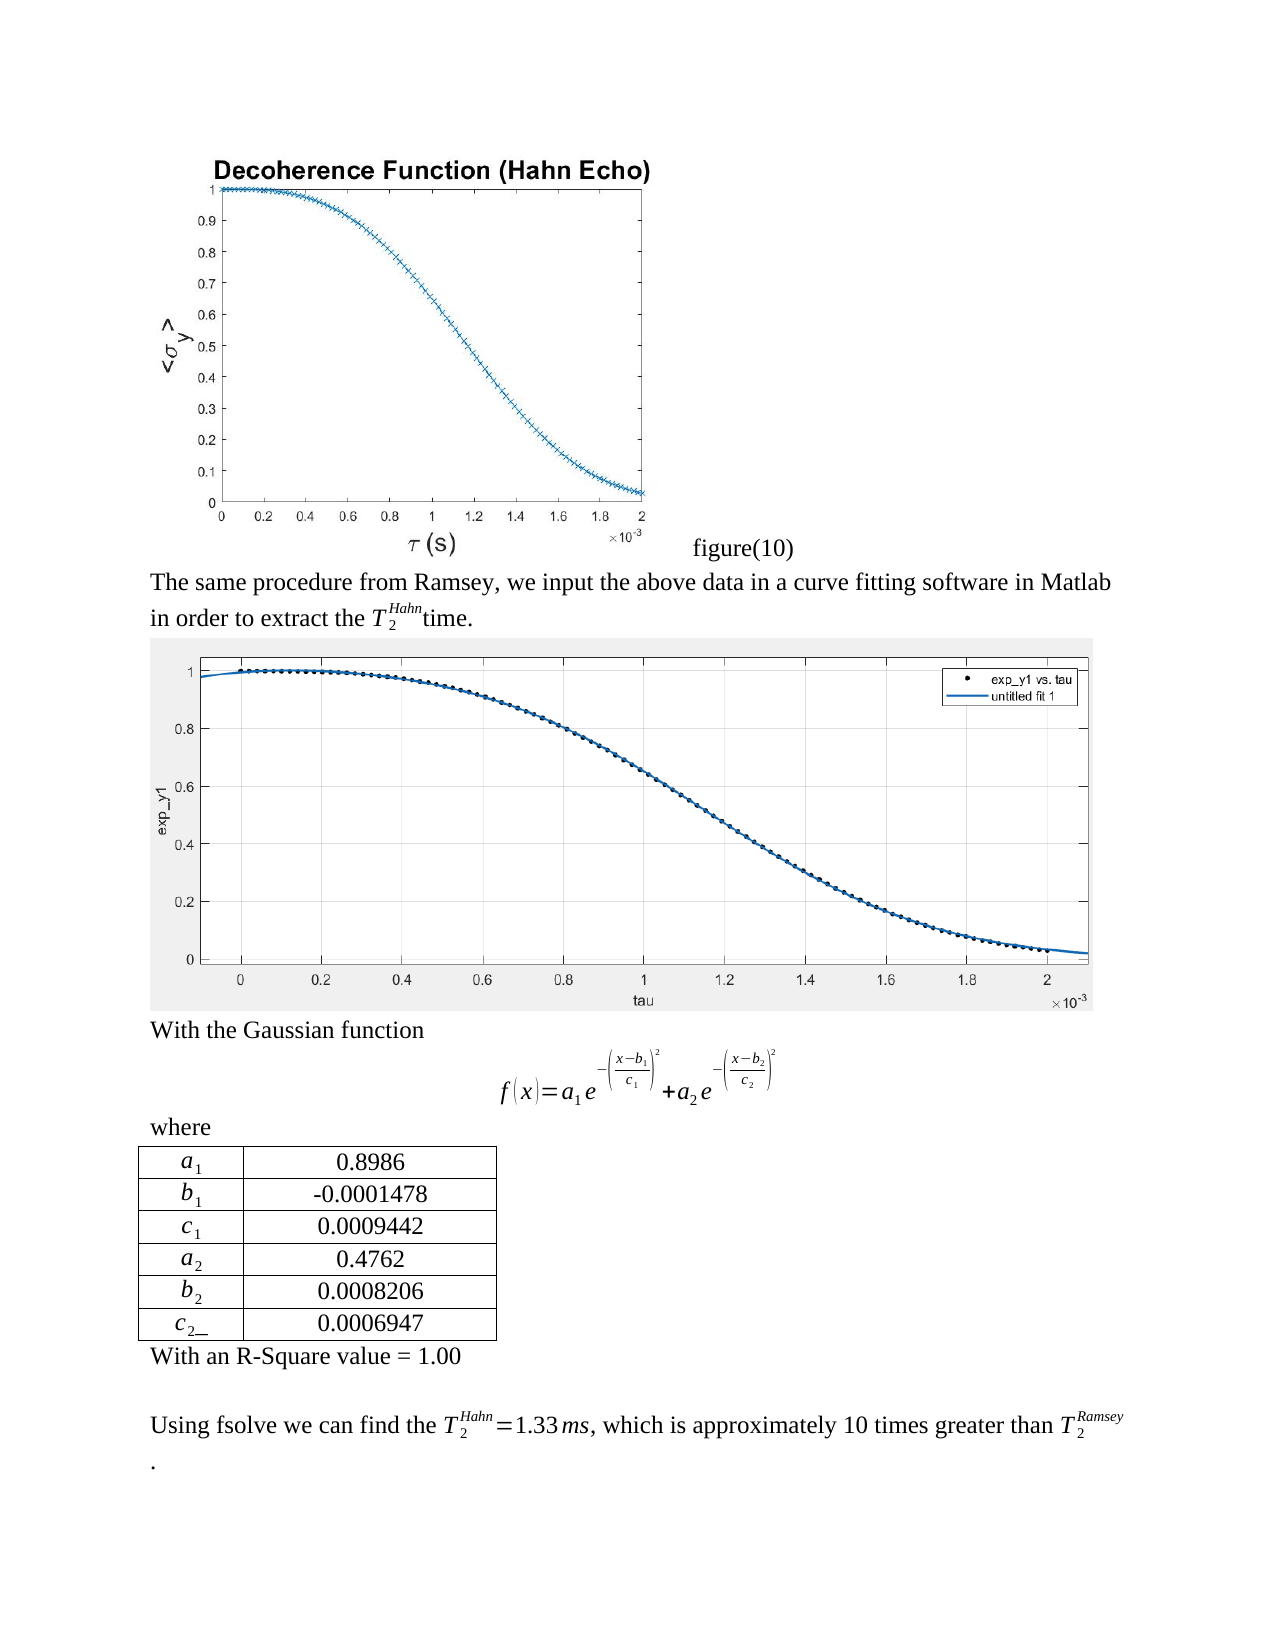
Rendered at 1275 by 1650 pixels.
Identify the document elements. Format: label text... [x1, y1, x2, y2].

table_cell [139, 1244, 243, 1275]
table_cell [139, 1179, 243, 1210]
table_cell _ [139, 1309, 243, 1340]
text The same procedure from Ramsey, we input the above data in a curve fitting software in Matlab in order to extract the time. [150, 567, 1125, 634]
table_cell 0.0008206 [244, 1276, 496, 1307]
picture [150, 638, 1094, 1011]
table_cell 0.0009442 [244, 1211, 496, 1243]
text Using fsolve we can find the , which is approximately 10 times greater than . [150, 1407, 1125, 1475]
table_cell [139, 1211, 243, 1243]
table_cell -0.0001478 [244, 1179, 496, 1210]
table_cell 0.4762 [244, 1244, 496, 1275]
table_header 0.8986 [244, 1147, 496, 1178]
text With an R-Square value = 1.00 [150, 1341, 1125, 1370]
text where [150, 1112, 1125, 1141]
text With the Gaussian function [150, 1015, 1125, 1044]
table_header [139, 1147, 243, 1178]
picture [150, 150, 693, 557]
table_cell 0.0006947 [244, 1309, 496, 1340]
table_cell [139, 1276, 243, 1307]
